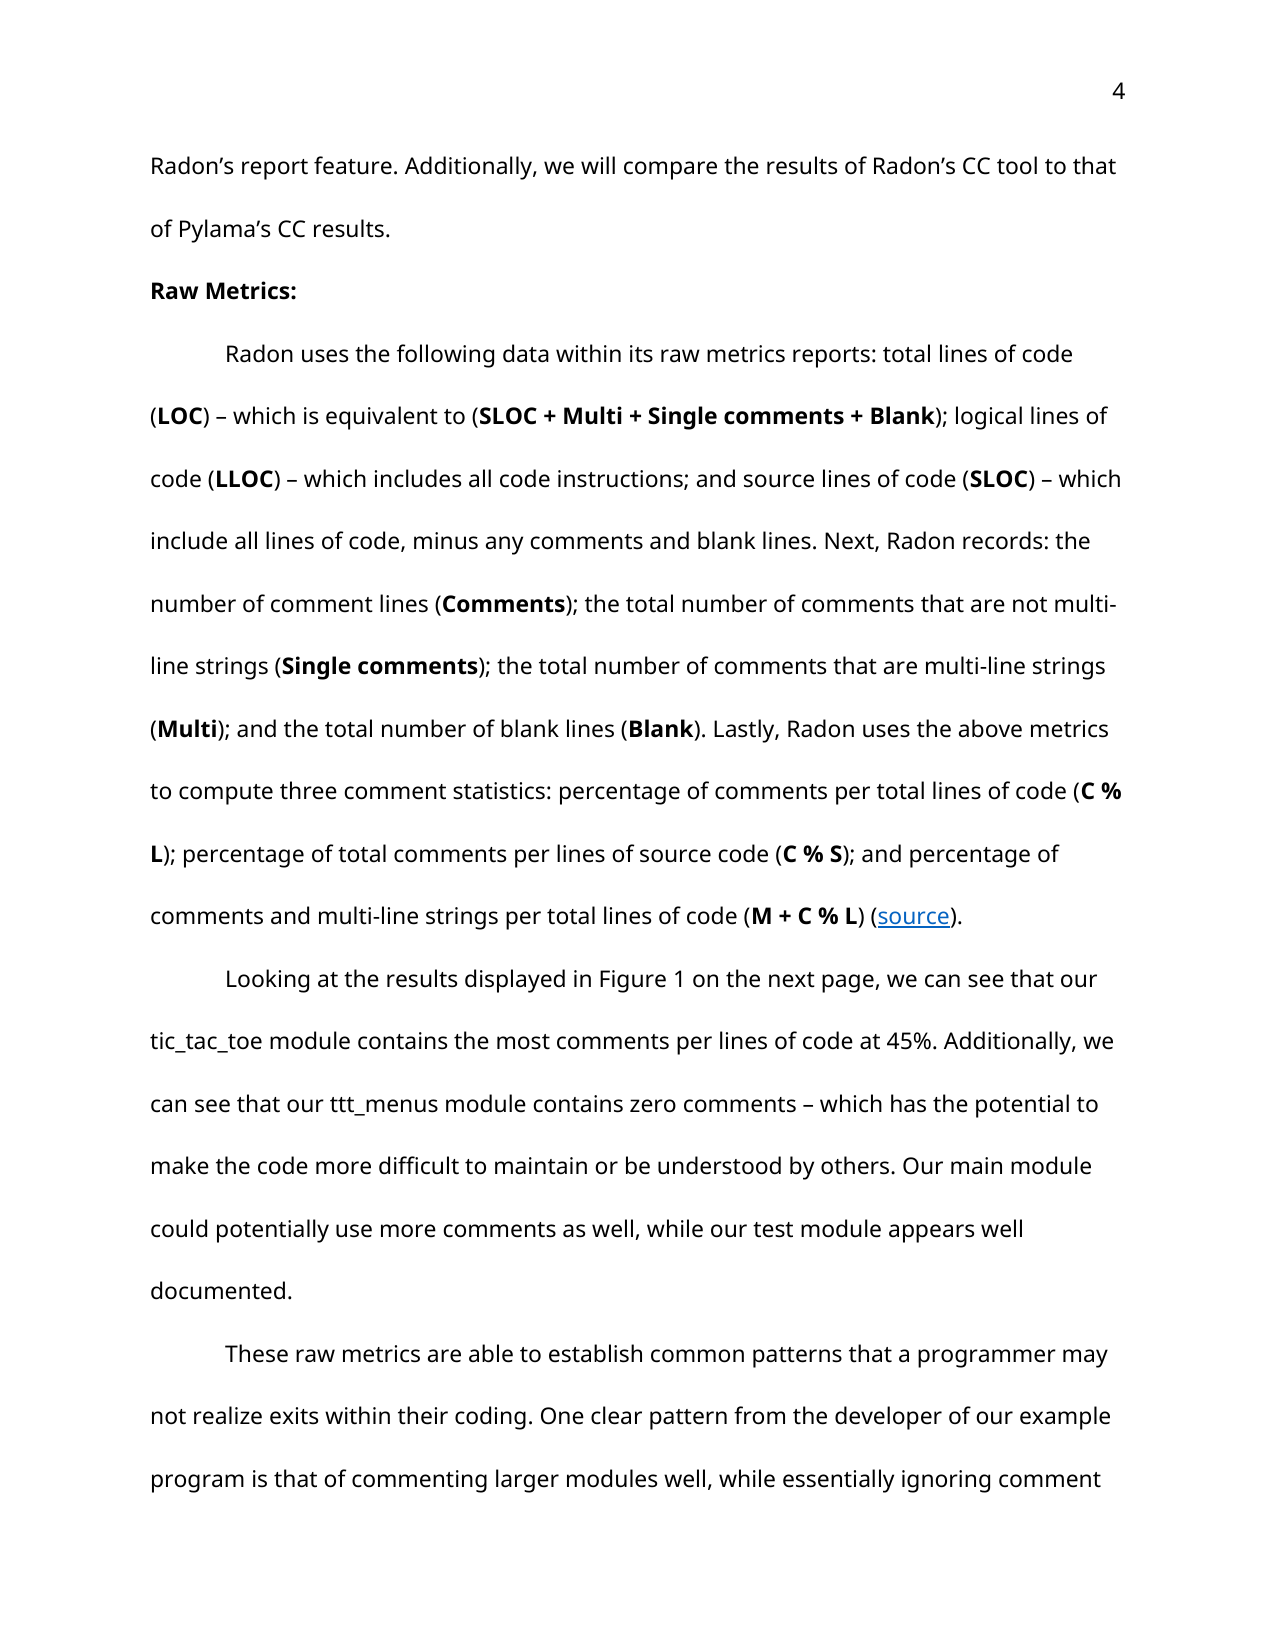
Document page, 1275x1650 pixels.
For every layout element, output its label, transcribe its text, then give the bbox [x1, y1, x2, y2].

text Raw Metrics: [150, 275, 1125, 306]
text Radon uses the following data within its raw metrics reports: total lines of code (LOC) – which is equivalent to (SLOC + Multi + Single comments + Blank); logical lines of code (LLOC) – which includes all code instructions; and source lines of code (SLOC) – which include all lines of code, minus any comments and blank lines. Next, Radon records: the number of comment lines (Comments); the total number of comments that are not multi-line strings (Single comments); the total number of comments that are multi-line strings (Multi); and the total number of blank lines (Blank). Lastly, Radon uses the above metrics to compute three comment statistics: percentage of comments per total lines of code (C % L); percentage of total comments per lines of source code (C % S); and percentage of comments and multi-line strings per total lines of code (M + C % L) (source). [150, 337, 1125, 931]
text Looking at the results displayed in Figure 1 on the next page, we can see that our tic_tac_toe module contains the most comments per lines of code at 45%. Additionally, we can see that our ttt_menus module contains zero comments – which has the potential to make the code more difficult to maintain or be understood by others. Our main module could potentially use more comments as well, while our test module appears well documented. [150, 962, 1125, 1306]
